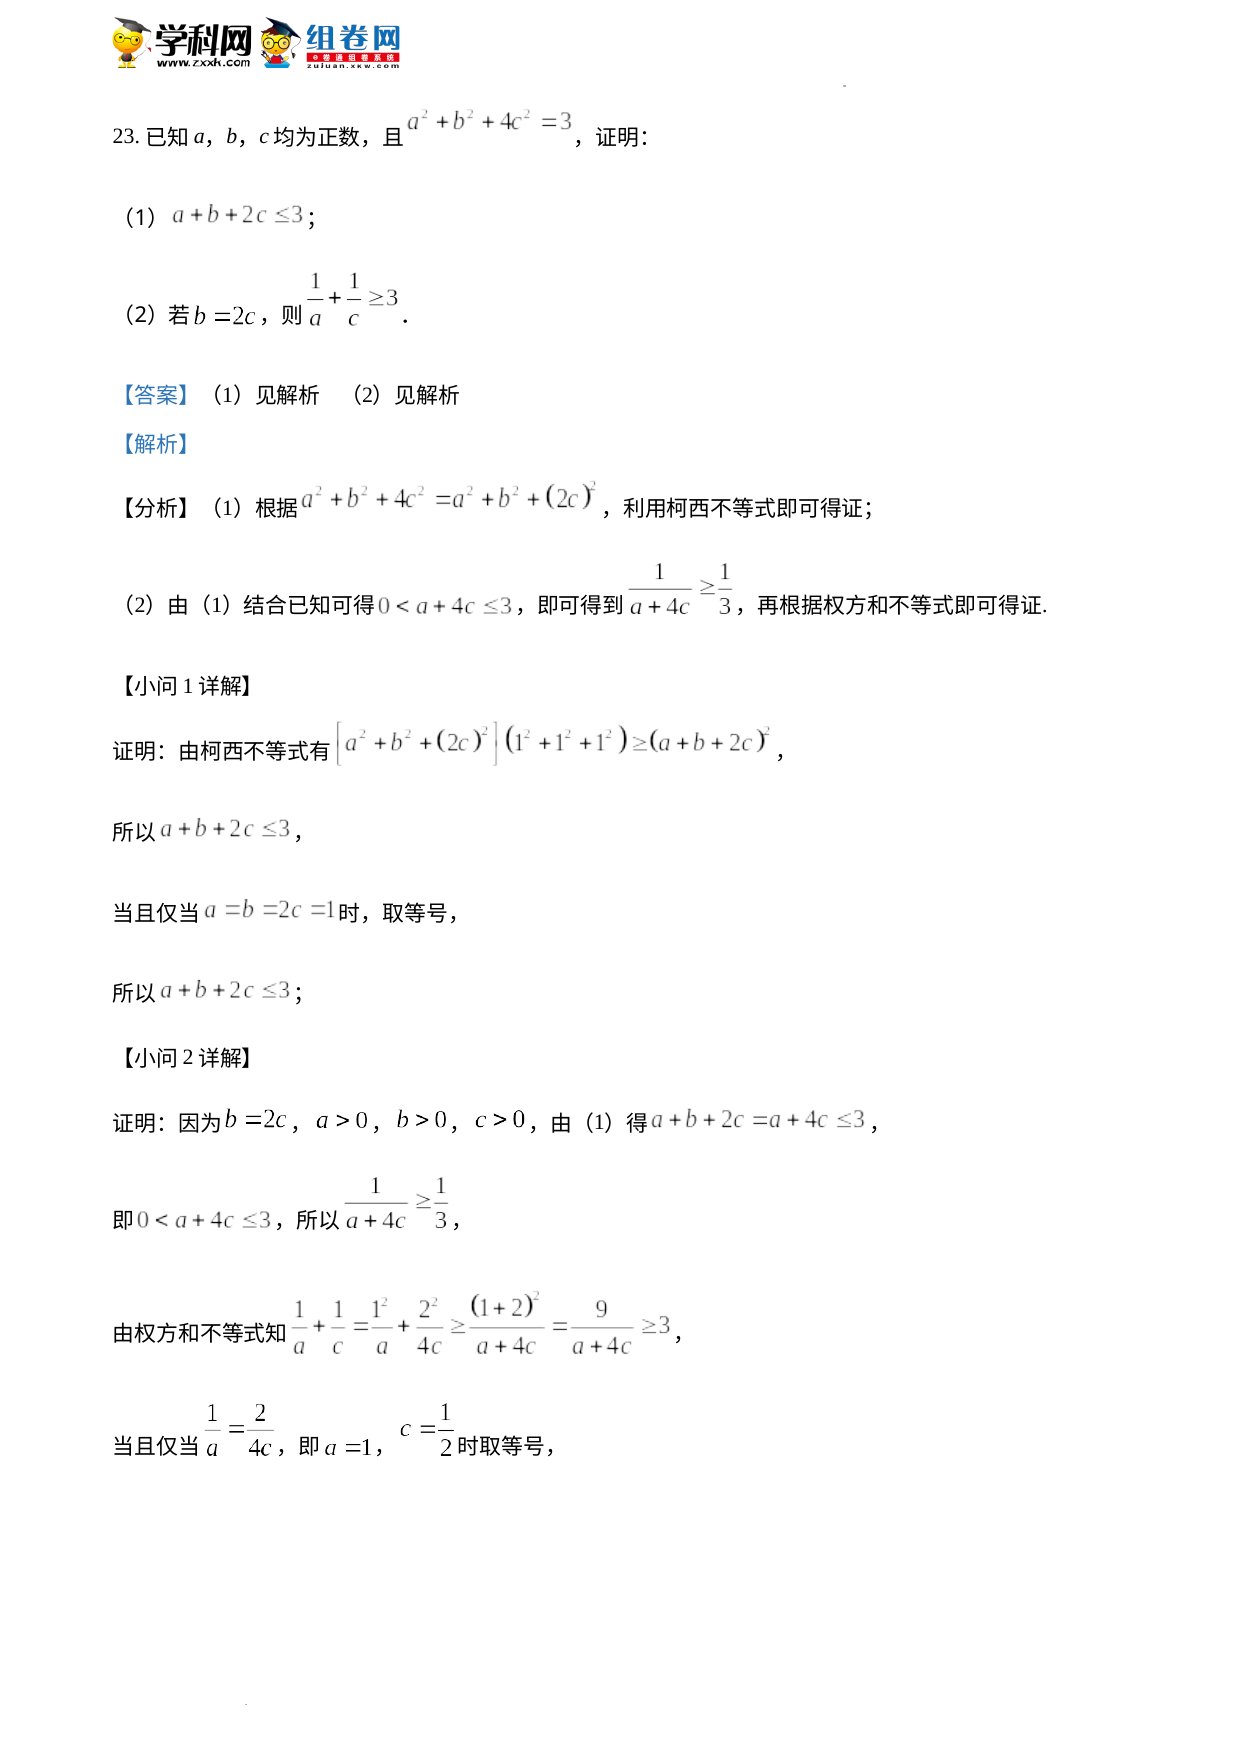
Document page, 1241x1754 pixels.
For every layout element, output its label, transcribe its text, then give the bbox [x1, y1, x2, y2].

text 【答案】（1）见解析 （2）见解析 [112, 378, 1128, 411]
text 【小问2详解】 [112, 1041, 1128, 1073]
text 即，所以， [112, 1170, 1128, 1267]
text 所以， [112, 798, 1128, 863]
text 证明：因为，，，，由（1）得， [112, 1089, 1128, 1154]
picture [260, 17, 400, 68]
text （2）由（1）结合已知可得，即可得到，再根据权方和不等式即可得证. [112, 556, 1128, 653]
text 【分析】（1）根据，利用柯西不等式即可得证； [112, 475, 1128, 540]
text （1）； [112, 184, 1128, 249]
text （2）若，则． [112, 265, 1128, 362]
text 所以； [112, 960, 1128, 1025]
text 证明：由柯西不等式有， [112, 717, 1128, 782]
text 由权方和不等式知， [112, 1283, 1128, 1381]
text 【解析】 [112, 426, 1128, 459]
picture [112, 17, 252, 68]
text 23. 已知a，b，c均为正数，且，证明： [112, 103, 1128, 168]
text 【小问1详解】 [112, 669, 1128, 701]
text 当且仅当时，取等号， [112, 879, 1128, 944]
text 当且仅当，即，时取等号， [112, 1396, 1128, 1494]
